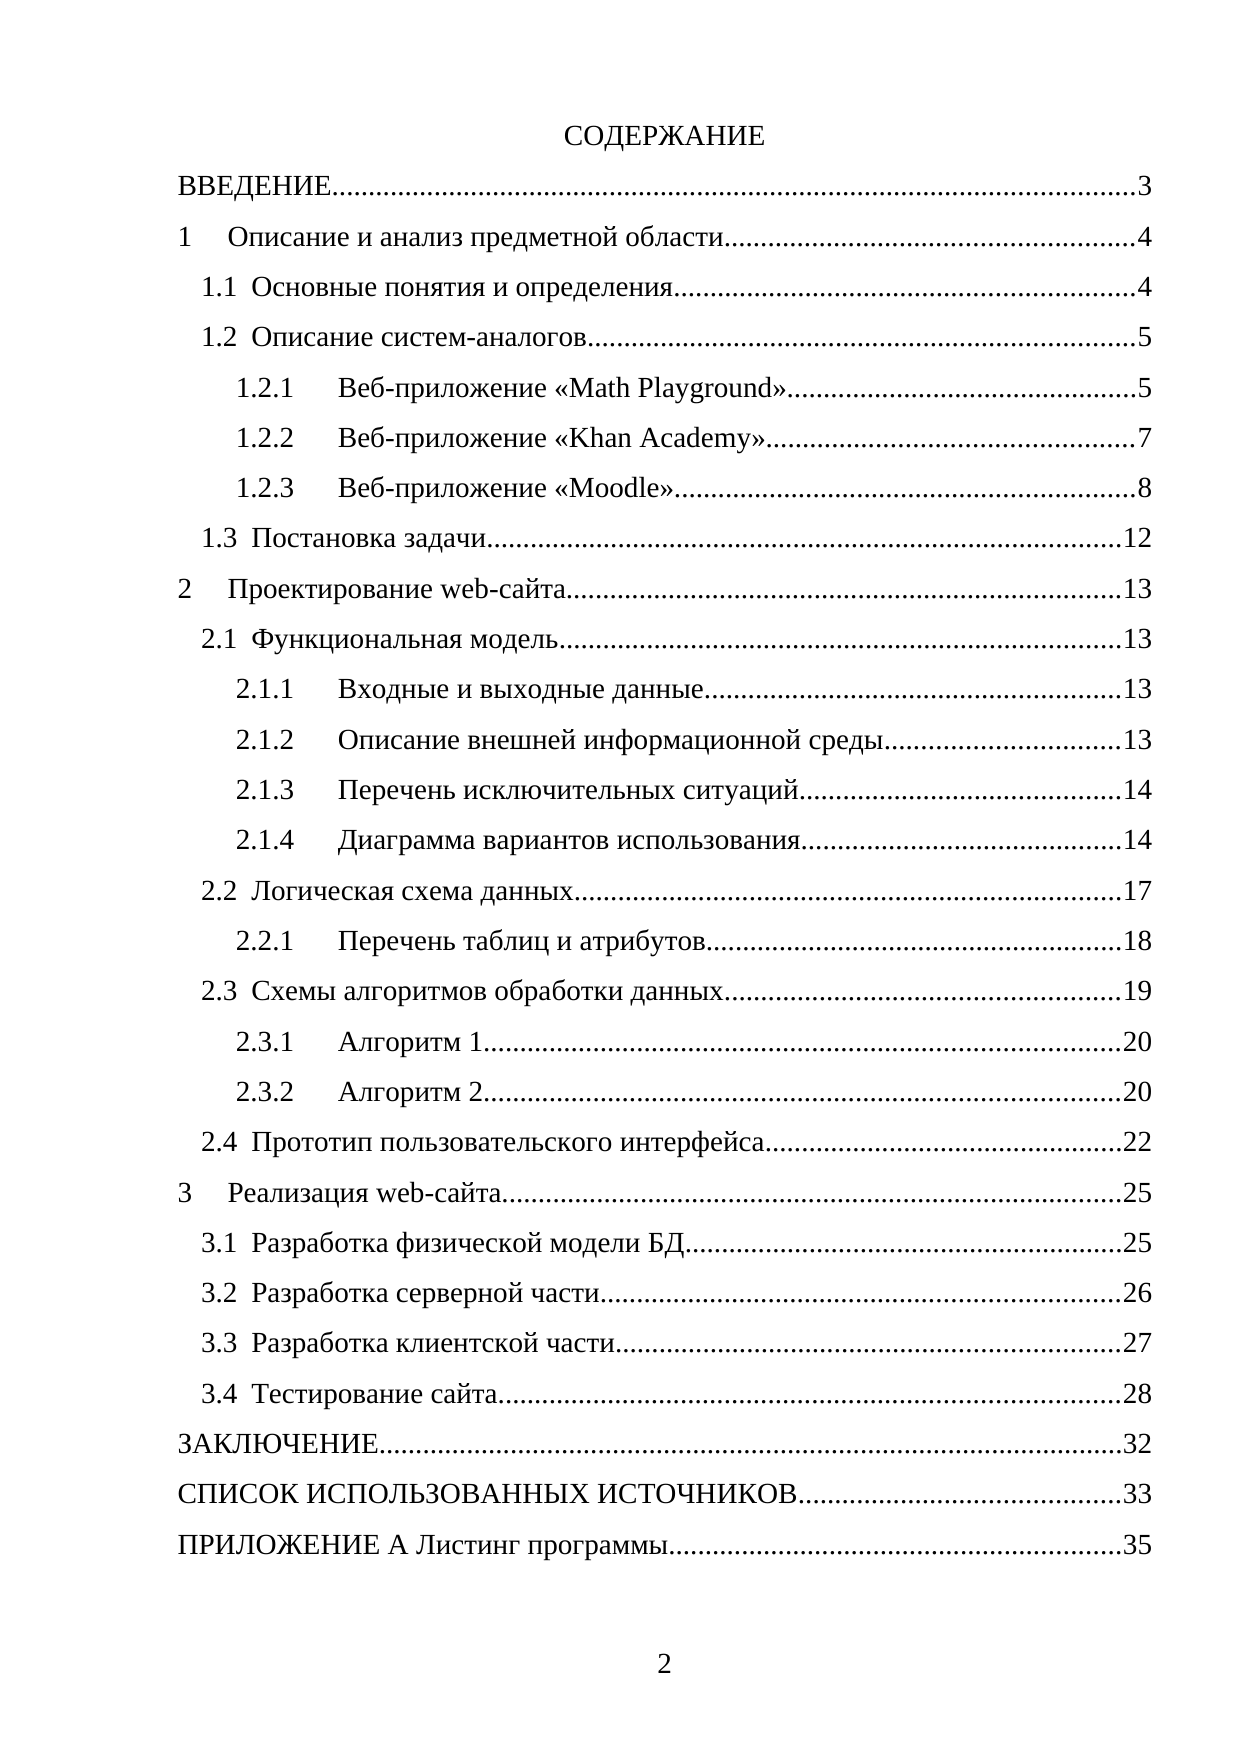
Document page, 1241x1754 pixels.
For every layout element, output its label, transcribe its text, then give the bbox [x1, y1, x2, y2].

text 1.2.1 Веб-приложение «Math Playground» 5 [236, 370, 1152, 403]
text ПРИЛОЖЕНИЕ А Листинг программы 35 [177, 1527, 1152, 1560]
text 3.4 Тестирование сайта 28 [201, 1376, 1152, 1409]
text 2.1.2 Описание внешней информационной среды 13 [236, 722, 1152, 755]
text 3.3 Разработка клиентской части 27 [201, 1326, 1152, 1359]
text 2.1 Функциональная модель 13 [201, 621, 1152, 655]
text 2.4 Прототип пользовательского интерфейса 22 [201, 1124, 1152, 1158]
text СОДЕРЖАНИЕ [177, 118, 1152, 152]
text 2 Проектирование web-сайта 13 [177, 571, 1152, 604]
text 1 Описание и анализ предметной области 4 [177, 219, 1152, 252]
text 2.3.1 Алгоритм 1 20 [236, 1024, 1152, 1057]
text 2.2 Логическая схема данных 17 [201, 873, 1152, 906]
text 2.1.4 Диаграмма вариантов использования 14 [236, 822, 1152, 856]
text ВВЕДЕНИЕ 3 [177, 168, 1152, 202]
text 1.2.3 Веб-приложение «Moodle» 8 [236, 470, 1152, 504]
text 2.3 Схемы алгоритмов обработки данных 19 [201, 973, 1152, 1007]
text СПИСОК ИСПОЛЬЗОВАННЫХ ИСТОЧНИКОВ 33 [177, 1477, 1152, 1510]
text 2.2.1 Перечень таблиц и атрибутов 18 [236, 923, 1152, 957]
text 1.1 Основные понятия и определения 4 [201, 269, 1152, 303]
text 1.2.2 Веб-приложение «Khan Academy» 7 [236, 420, 1152, 453]
text 2.1.3 Перечень исключительных ситуаций 14 [236, 772, 1152, 806]
text 3.1 Разработка физической модели БД 25 [201, 1225, 1152, 1258]
text 3.2 Разработка серверной части 26 [201, 1275, 1152, 1309]
text ЗАКЛЮЧЕНИЕ 32 [177, 1426, 1152, 1460]
text 3 Реализация web-сайта 25 [177, 1175, 1152, 1208]
text 1.3 Постановка задачи 12 [201, 521, 1152, 554]
text 2.3.2 Алгоритм 2 20 [236, 1074, 1152, 1108]
text 1.2 Описание систем-аналогов 5 [201, 319, 1152, 353]
text 2.1.1 Входные и выходные данные 13 [236, 672, 1152, 705]
